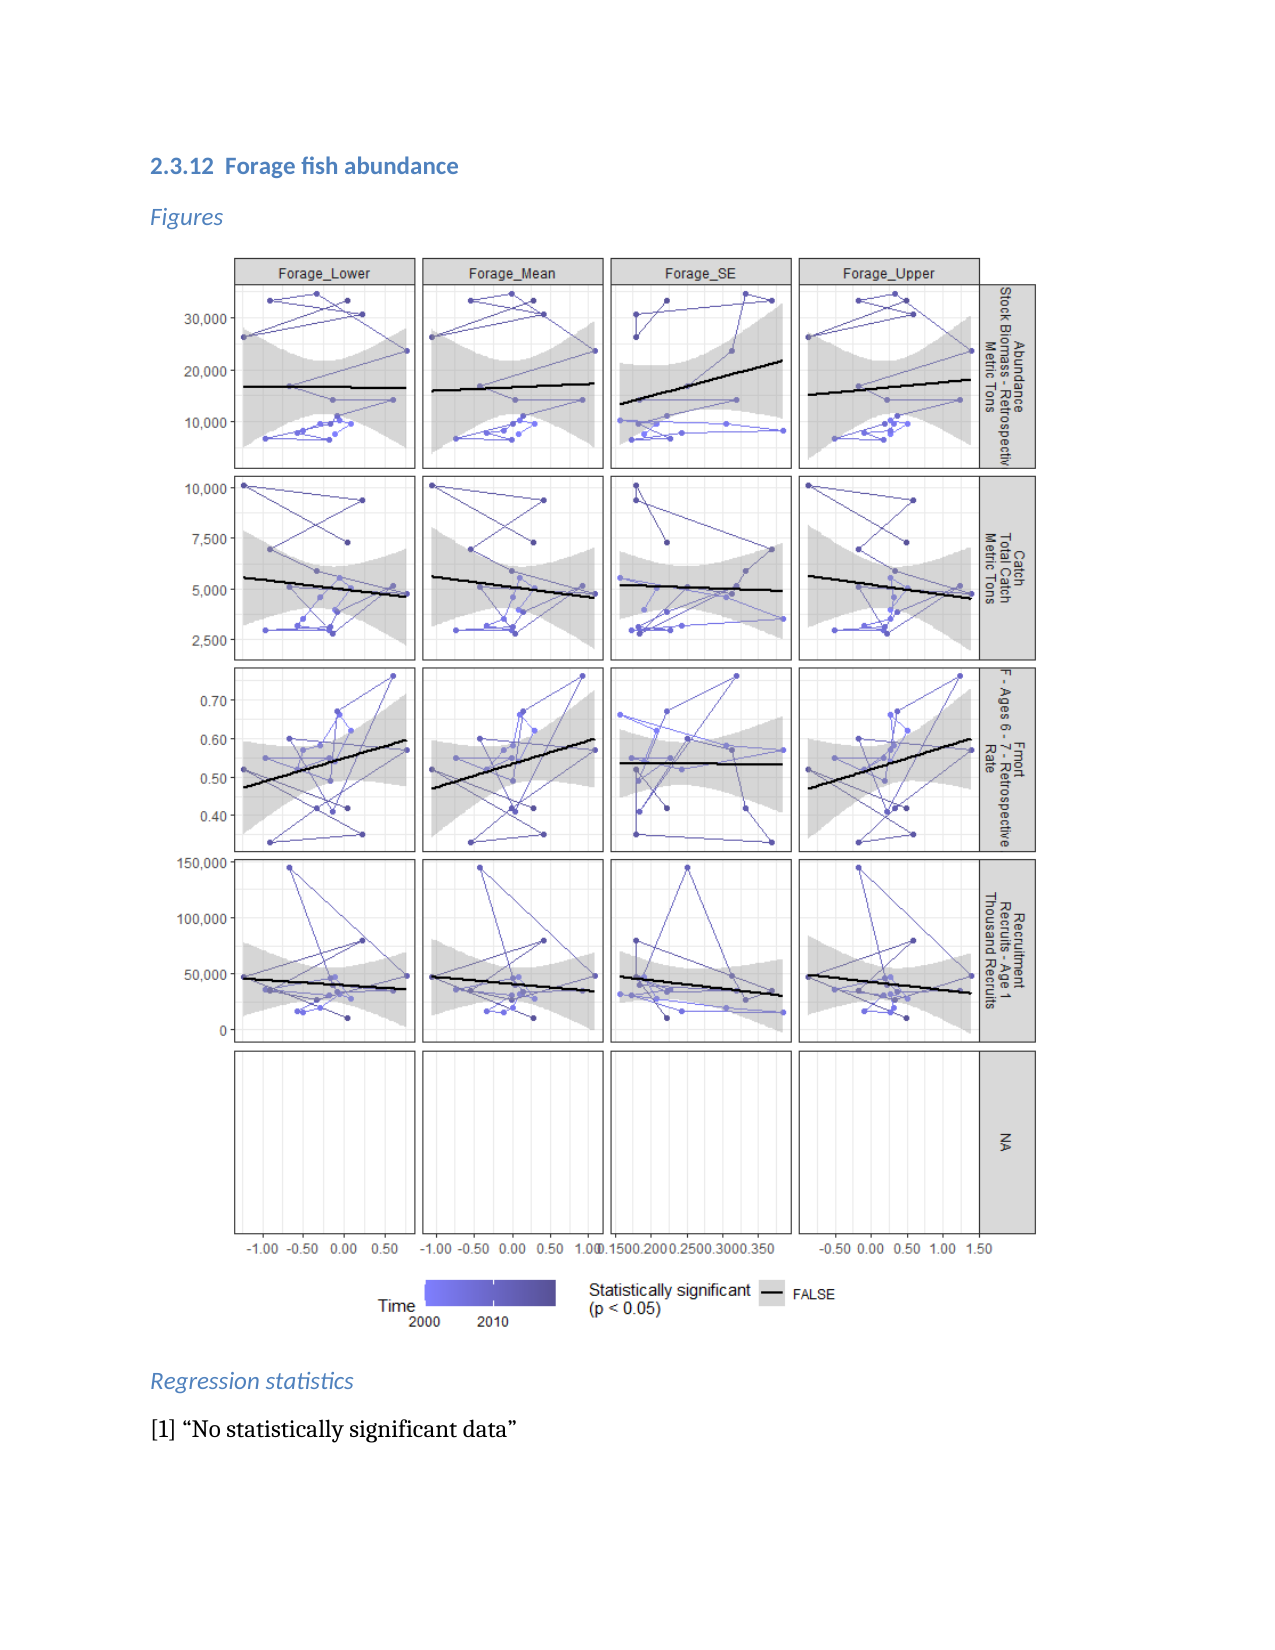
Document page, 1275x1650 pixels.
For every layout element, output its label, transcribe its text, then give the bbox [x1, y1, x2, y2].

subtitle Figures [150, 201, 1125, 232]
picture [168, 250, 1044, 1345]
subtitle Regression statistics [150, 1365, 1125, 1396]
subtitle 2.3.12 Forage fish abundance [150, 150, 1125, 181]
text [1] “No statistically significant data” [150, 1414, 1125, 1443]
